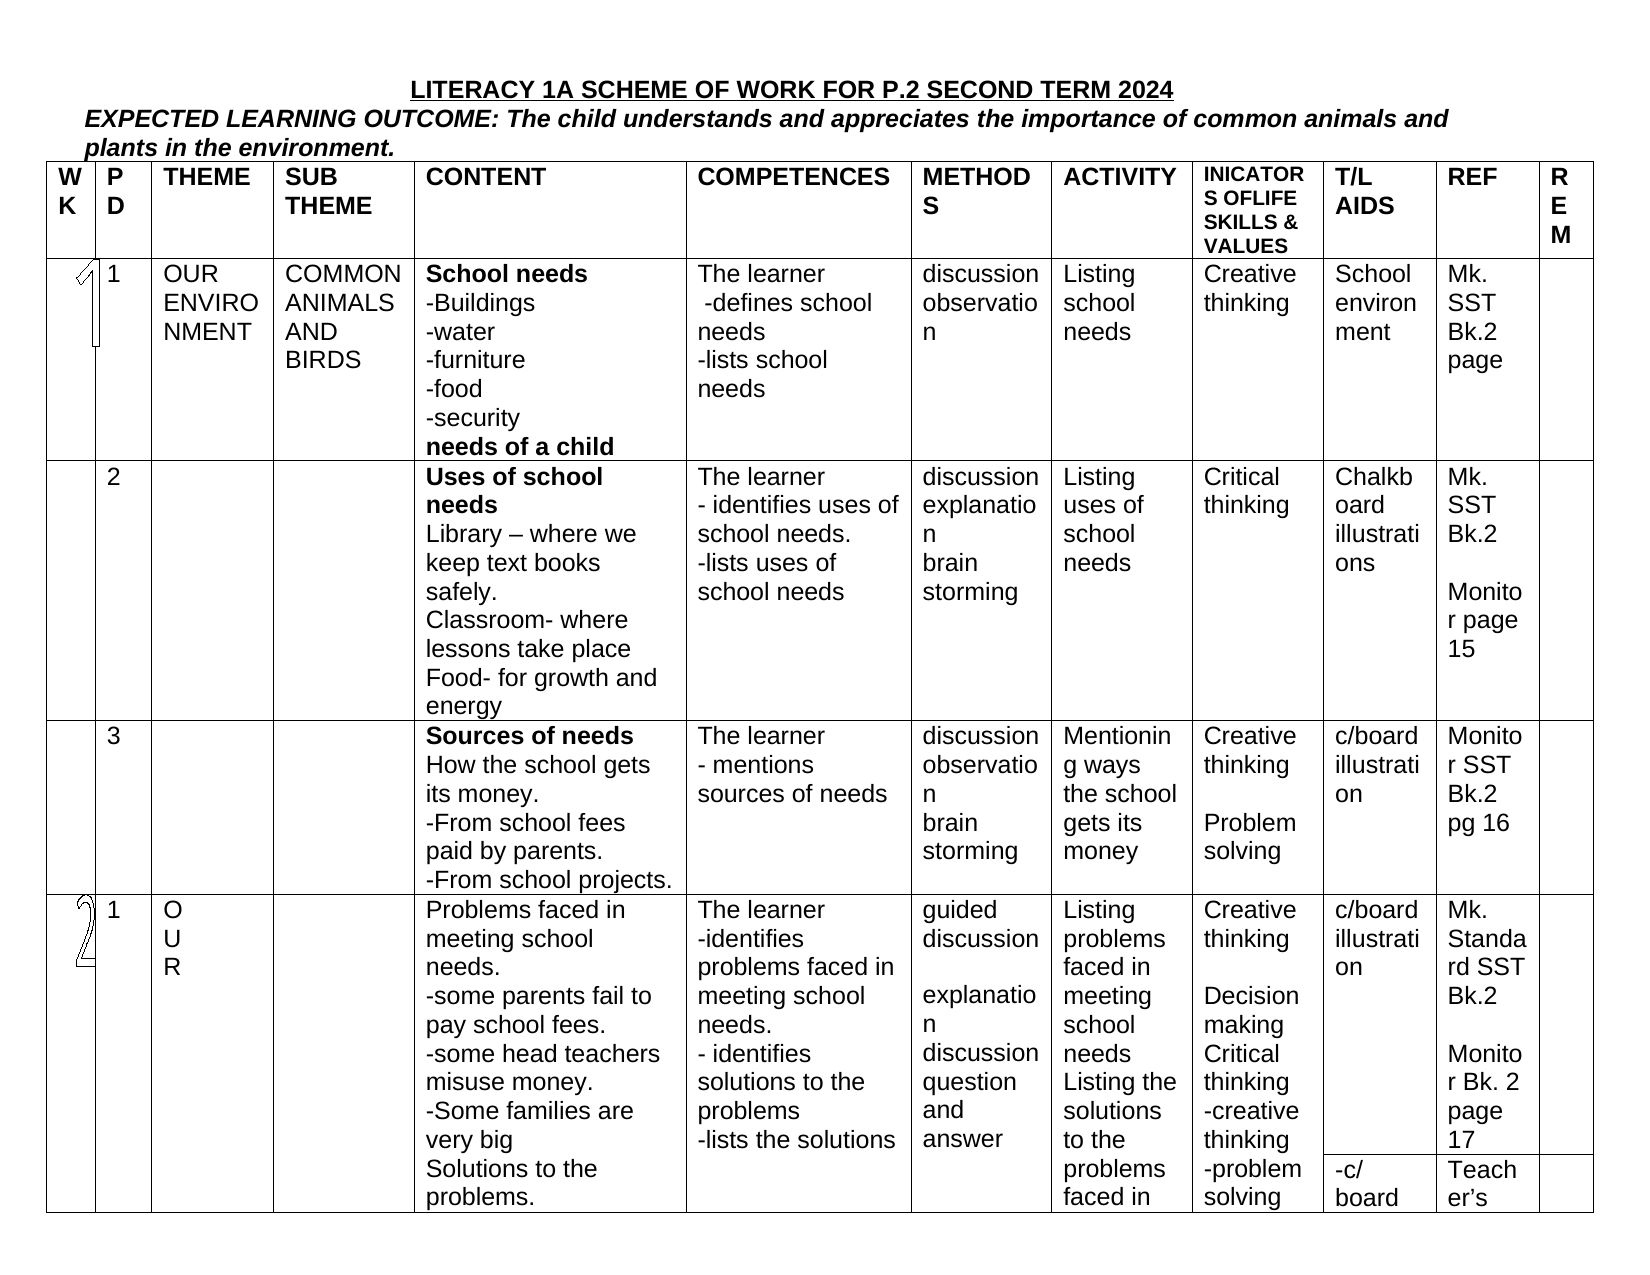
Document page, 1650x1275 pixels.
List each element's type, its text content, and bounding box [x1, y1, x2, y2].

table_cell [1540, 1155, 1593, 1212]
table_cell [47, 721, 95, 894]
table_header THEME [152, 162, 273, 258]
table_header PD [96, 162, 151, 258]
table_cell c/board illustration [1324, 721, 1436, 894]
table_cell School environment [1324, 259, 1436, 460]
table_cell Creative thinking [1193, 259, 1323, 460]
table_cell COMMON ANIMALS AND BIRDS [274, 259, 414, 460]
table_cell Chalkboard illustrations [1324, 461, 1436, 720]
table_header CONTENT [415, 162, 686, 258]
table_header METHODS [912, 162, 1051, 258]
table_cell Listing uses of school needs [1052, 461, 1192, 720]
table_cell c/board illustration [1324, 895, 1436, 1153]
table_cell Mk. Standard SST Bk.2 Monitor Bk. 2 page 17 [1437, 895, 1539, 1153]
table_header WK [47, 162, 95, 258]
table_cell [152, 721, 273, 894]
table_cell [1324, 1155, 1436, 1212]
table_header COMPETENCES [687, 162, 911, 258]
table_cell Creative thinking Decision making Critical thinking -creative thinking -problem solving [1193, 895, 1323, 1212]
table_cell Teacher’s resource [1437, 1155, 1539, 1212]
table_cell 3 [96, 721, 151, 894]
table_cell [1540, 259, 1593, 460]
table_cell [47, 461, 95, 720]
table_cell [47, 895, 95, 1212]
table_cell Critical thinking [1193, 461, 1323, 720]
table_cell [47, 259, 95, 460]
table_cell [1540, 895, 1593, 1153]
table_cell Mentioning ways the school gets its money [1052, 721, 1192, 894]
table_cell The learner -identifies problems faced in meeting school needs. - identifies solutions to the problems -lists the solutions [687, 895, 911, 1212]
table_cell Sources of needs How the school gets its money. -From school fees paid by parents. -From school projects. [415, 721, 686, 894]
table_header ACTIVITY [1052, 162, 1192, 258]
table_cell [274, 895, 414, 1212]
table_cell 1 [96, 259, 151, 460]
table_cell [1540, 721, 1593, 894]
table_cell Monitor SST Bk.2 pg 16 [1437, 721, 1539, 894]
table_cell The learner - identifies uses of school needs. -lists uses of school needs [687, 461, 911, 720]
table_cell [274, 461, 414, 720]
table_cell Listing school needs [1052, 259, 1192, 460]
table_header T/L AIDS [1324, 162, 1436, 258]
table_header INICATORS OFLIFE SKILLS & VALUES [1193, 162, 1323, 258]
table_cell [274, 721, 414, 894]
table_header REF [1437, 162, 1539, 258]
table_cell Problems faced in meeting school needs. -some parents fail to pay school fees. -some head teachers misuse money. -Some families are very big Solutions to the problems. -People should work hard to get money. -schools should run projects [415, 895, 686, 1212]
table_cell The learner -defines school needs -lists school needs [687, 259, 911, 460]
table_cell 2 [96, 461, 151, 720]
table_cell [152, 461, 273, 720]
table_cell [1540, 461, 1593, 720]
table_cell The learner - mentions sources of needs [687, 721, 911, 894]
table_header SUB THEME [274, 162, 414, 258]
table_cell discussion observation brain storming [912, 721, 1051, 894]
table_cell School needs -Buildings -water -furniture -food -security needs of a child [415, 259, 686, 460]
table_cell Mk. SST Bk.2 page [1437, 259, 1539, 460]
table_cell OUR ENVIRONMENT [152, 259, 273, 460]
table_cell Listing problems faced in meeting school needs Listing the solutions to the problems faced in meeting school needs [1052, 895, 1192, 1212]
table_cell Mk. SST Bk.2 Monitor page 15 [1437, 461, 1539, 720]
text LITERACY 1A SCHEME OF WORK FOR P.2 SECOND TERM 2024 [84, 75, 1500, 104]
table_cell 1 [96, 895, 151, 1212]
table_cell O U R [152, 895, 273, 1212]
table_cell Uses of school needs Library – where we keep text books safely. Classroom- where lessons take place Food- for growth and energy [415, 461, 686, 720]
table_cell discussion explanation brain storming [912, 461, 1051, 720]
table_cell discussion observation [912, 259, 1051, 460]
table_cell Creative thinking Problem solving [1193, 721, 1323, 894]
table_header REM [1540, 162, 1593, 258]
text EXPECTED LEARNING OUTCOME: The child understands and appreciates the importance of common animals and plants in the environment. [84, 104, 1500, 161]
table_cell guided discussion explanation discussion question and answer [912, 895, 1051, 1212]
